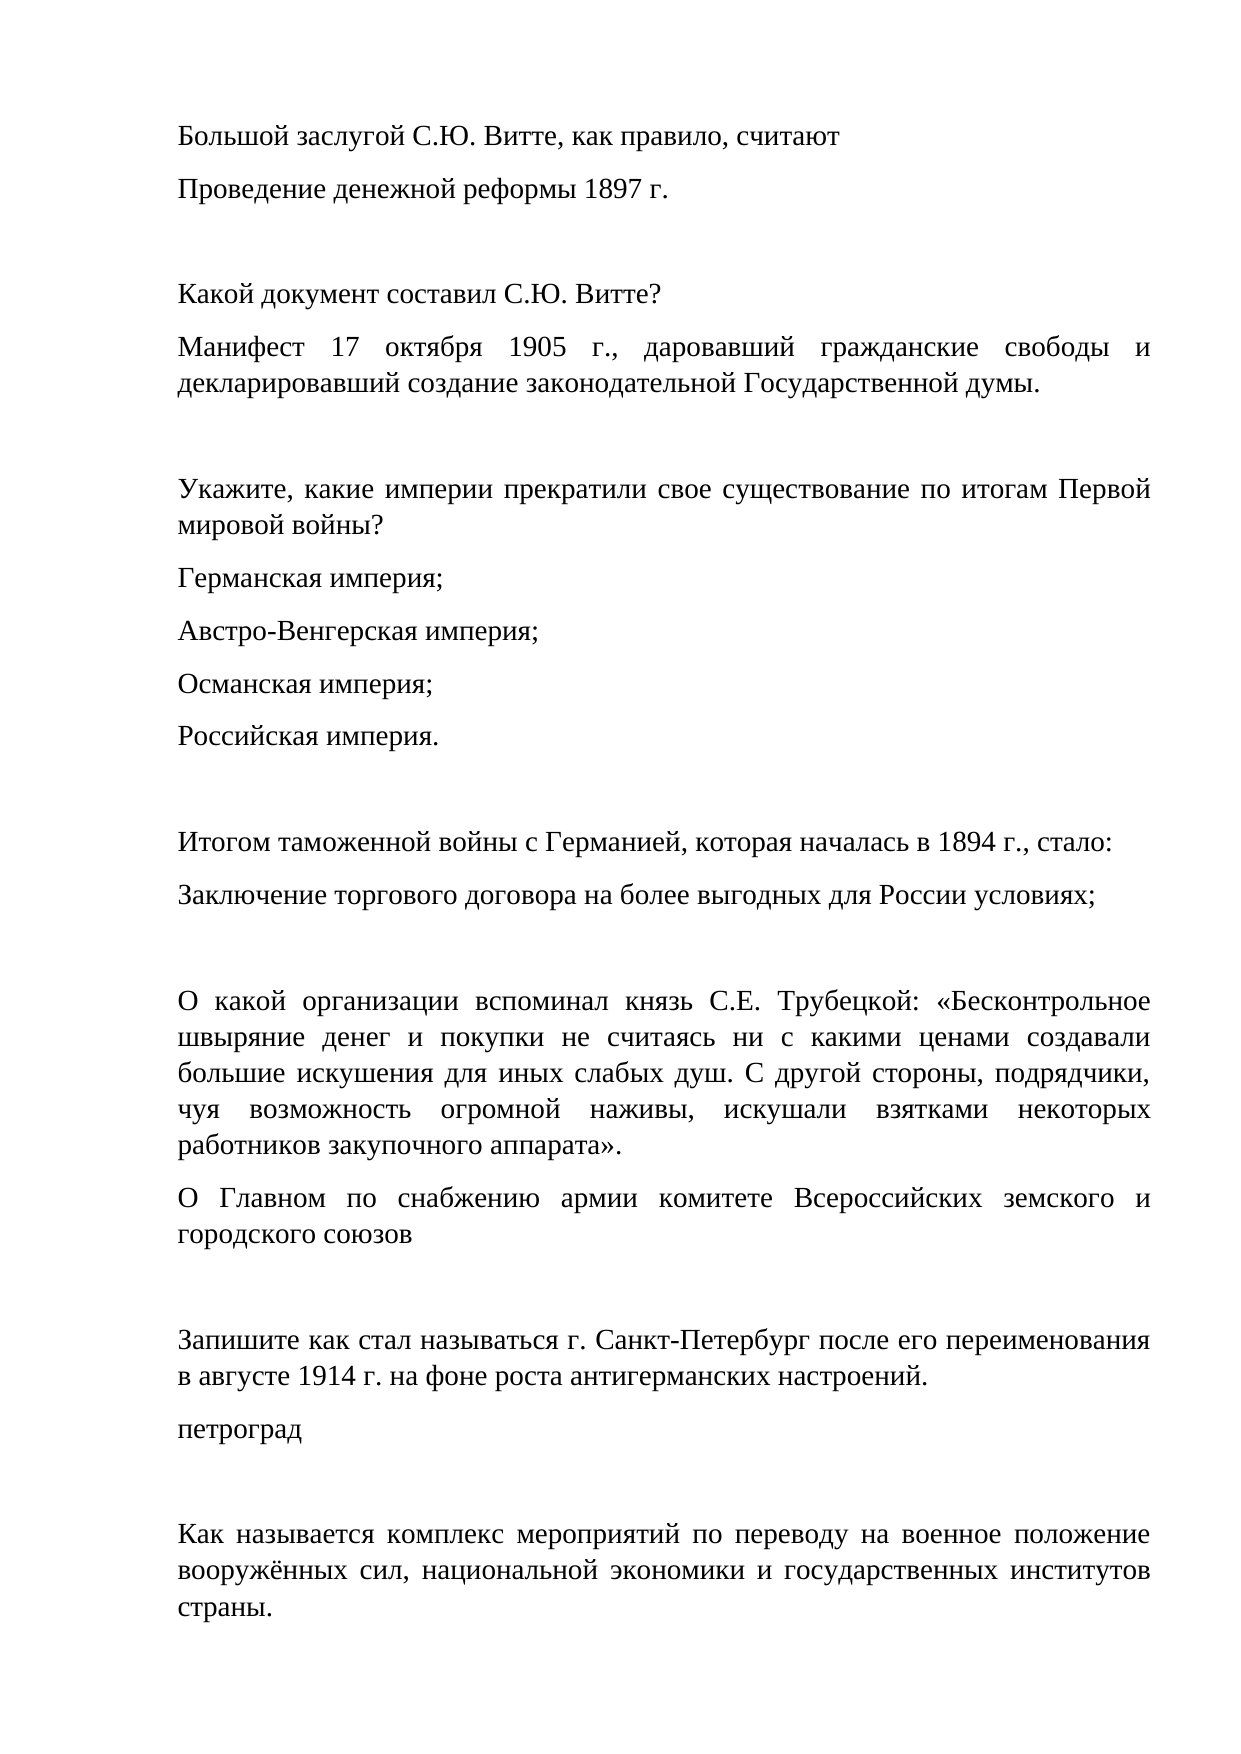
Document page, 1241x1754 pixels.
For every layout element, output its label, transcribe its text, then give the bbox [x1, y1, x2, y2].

text О какой организации вспоминал князь С.Е. Трубецкой: «Бесконтрольное швыряние денег и покупки не считаясь ни с какими ценами создавали большие искушения для иных слабых душ. С другой стороны, подрядчики, чуя возможность огромной наживы, искушали взятками некоторых работников закупочного аппарата». [177, 983, 1152, 1161]
text Запишите как стал называться г. Санкт-Петербург после его переименования в августе 1914 г. на фоне роста антигерманских настроений. [177, 1322, 1152, 1391]
text Османская империя; [177, 666, 1152, 699]
text Австро-Венгерская империя; [177, 613, 1152, 646]
text Проведение денежной реформы 1897 г. [177, 171, 1152, 204]
text Большой заслугой С.Ю. Витте, как правило, считают [177, 118, 1152, 152]
text петроград [177, 1411, 1152, 1444]
text Какой документ составил С.Ю. Витте? [177, 277, 1152, 310]
text Как называется комплекс мероприятий по переводу на военное положение вооружённых сил, национальной экономики и государственных институтов страны. [177, 1516, 1152, 1622]
text Укажите, какие империи прекратили свое существование по итогам Первой мировой войны? [177, 471, 1152, 541]
text Германская империя; [177, 560, 1152, 594]
text Заключение торгового договора на более выгодных для России условиях; [177, 877, 1152, 911]
text Итогом таможенной войны с Германией, которая началась в 1894 г., стало: [177, 824, 1152, 858]
text Манифест 17 октября 1905 г., даровавший гражданские свободы и декларировавший создание законодательной Государственной думы. [177, 329, 1152, 399]
text О Главном по снабжению армии комитете Всероссийских земского и городского союзов [177, 1180, 1152, 1250]
text Российская империя. [177, 718, 1152, 752]
